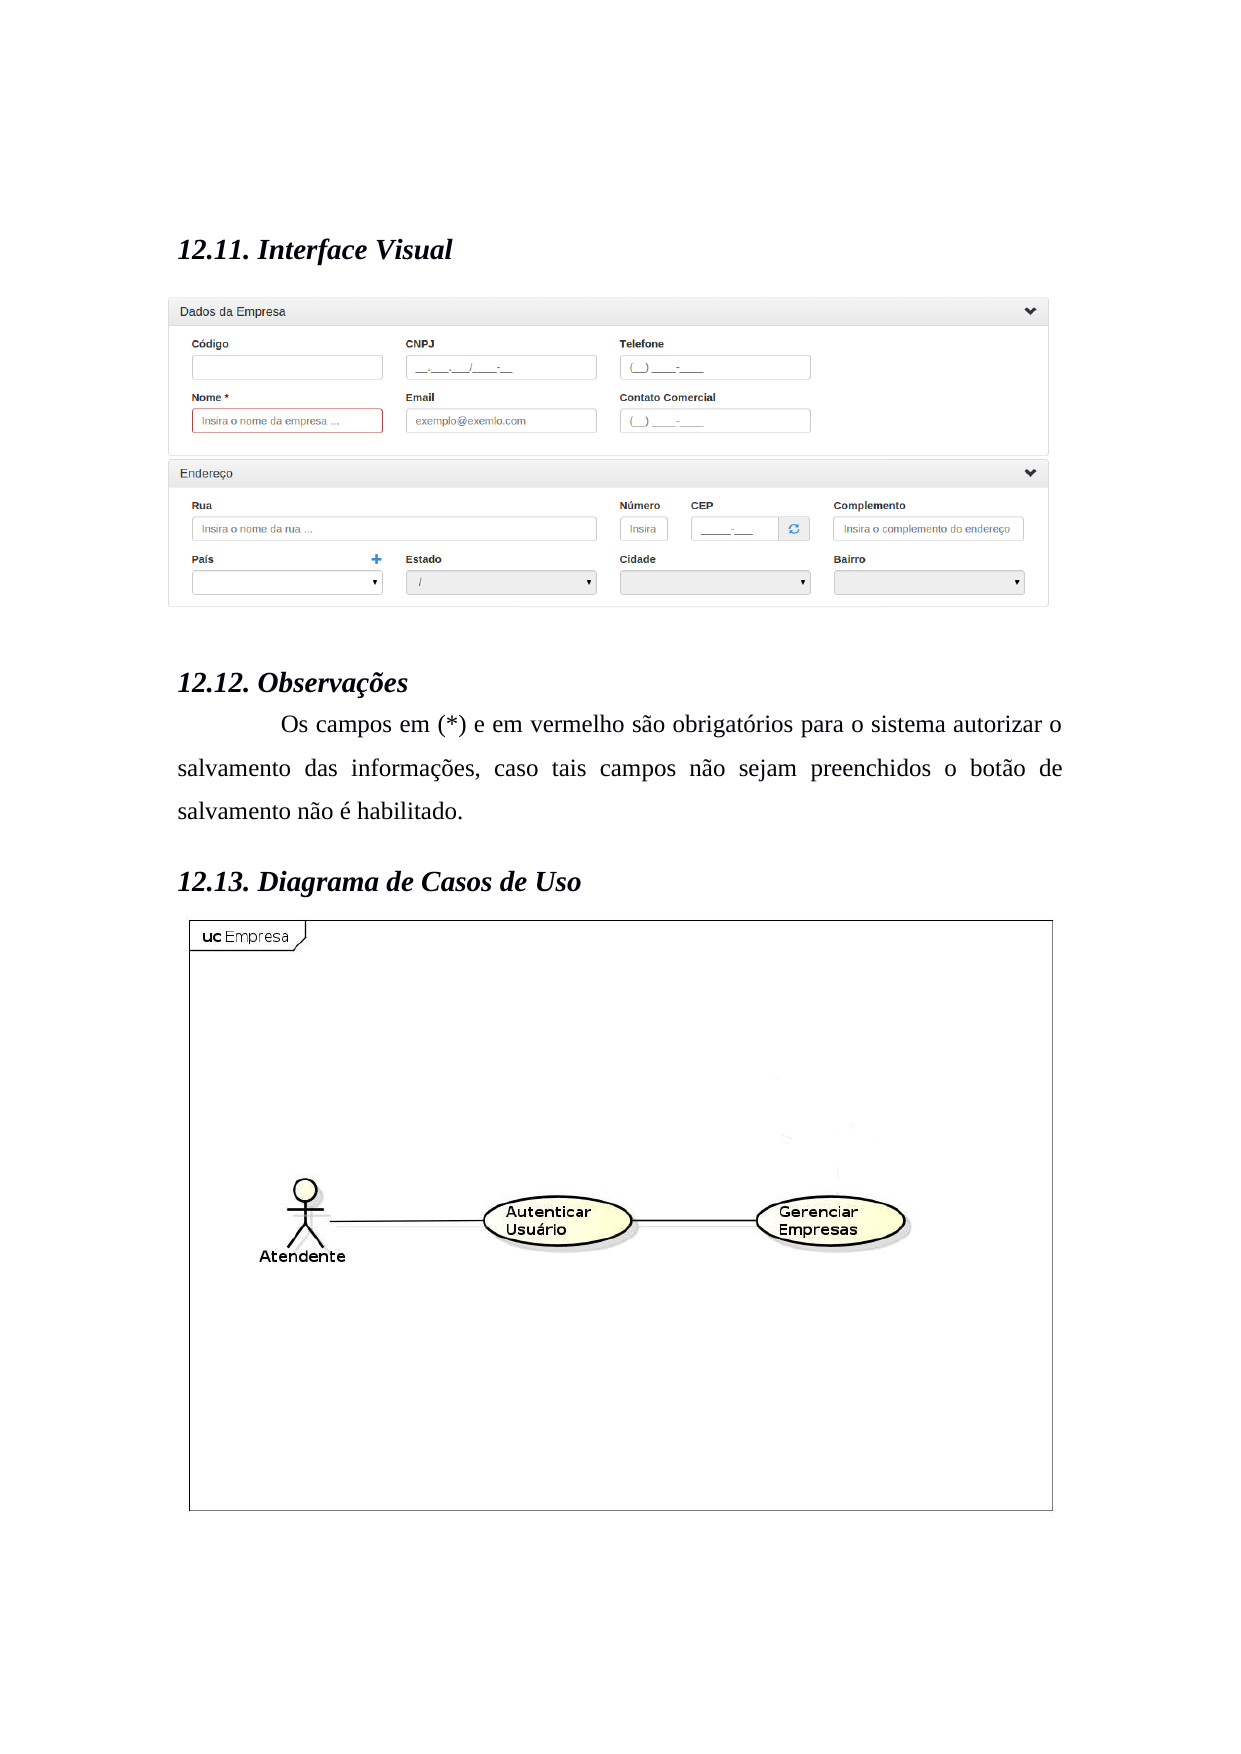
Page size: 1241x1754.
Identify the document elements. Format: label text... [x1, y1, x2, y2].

text 12.13. Diagrama de Casos de Uso [177, 864, 1063, 897]
text 12.11. Interface Visual [177, 232, 1063, 265]
picture [166, 295, 1053, 609]
text Os campos em (*) e em vermelho são obrigatórios para o sistema autorizar o salvamento das informações, caso tais campos não sejam preenchidos o botão de salvamento não é habilitado. [177, 709, 1063, 824]
picture [177, 908, 1063, 1522]
